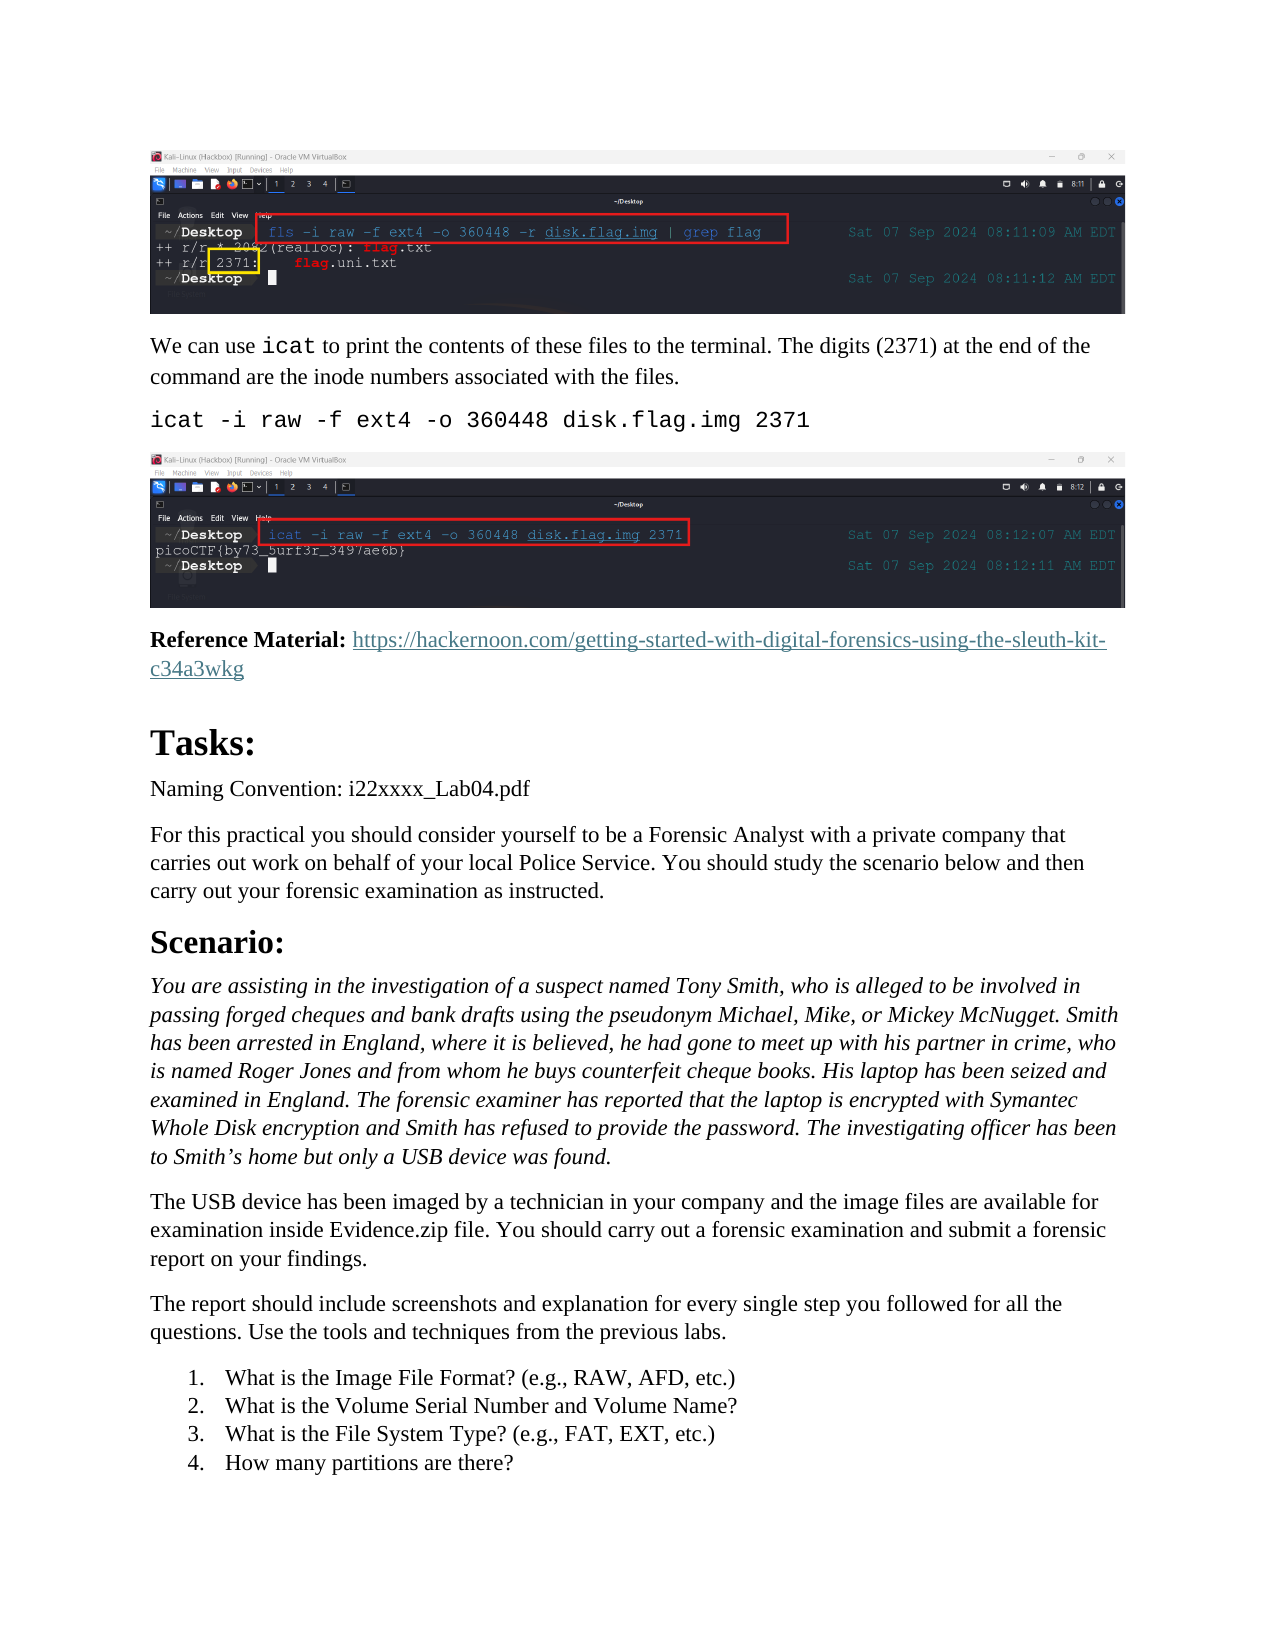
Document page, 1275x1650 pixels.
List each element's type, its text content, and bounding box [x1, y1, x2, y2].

list What is the File System Type? (e.g., FAT, EXT, etc.) [187, 1420, 1125, 1447]
text Naming Convention: i22xxxx_Lab04.pdf [150, 776, 1125, 802]
picture [150, 452, 1125, 608]
picture [150, 150, 1125, 314]
text For this practical you should consider yourself to be a Forensic Analyst with a private company that carries out work on behalf of your local Police Service. You should study the scenario below and then carry out your forensic examination as instructed. [150, 821, 1125, 904]
list What is the Volume Serial Number and Volume Name? [187, 1392, 1125, 1418]
text The USB device has been imaged by a technician in your company and the image files are available for examination inside Evidence.zip file. You should carry out a forensic examination and submit a forensic report on your findings. [150, 1188, 1125, 1271]
text Reference Material: https://hackernoon.com/getting-started-with-digital-forensics-using-the-sleuth-kit-c34a3wkg [150, 626, 1125, 681]
subtitle Scenario: [150, 923, 1125, 961]
text icat -i raw -f ext4 -o 360448 disk.flag.img 2371 [150, 408, 1125, 434]
list How many partitions are there? [187, 1449, 1125, 1475]
text We can use icat to print the contents of these files to the terminal. The digits (2371) at the end of the command are the inode numbers associated with the files. [150, 332, 1125, 389]
text You are assisting in the investigation of a suspect named Tony Smith, who is alleged to be involved in passing forged cheques and bank drafts using the pseudonym Michael, Mike, or Mickey McNugget. Smith has been arrested in England, where it is believed, he had gone to meet up with his partner in crime, who is named Roger Jones and from whom he buys counterfeit cheque books. His laptop has been seized and examined in England. The forensic examiner has reported that the laptop is encrypted with Symantec Whole Disk encryption and Smith has refused to provide the password. The investigating officer has been to Smith’s home but only a USB device was found. [150, 972, 1125, 1169]
text The report should include screenshots and explanation for every single step you followed for all the questions. Use the tools and techniques from the previous labs. [150, 1290, 1125, 1345]
subtitle Tasks: [150, 721, 1125, 764]
list What is the Image File Format? (e.g., RAW, AFD, etc.) [187, 1363, 1125, 1390]
